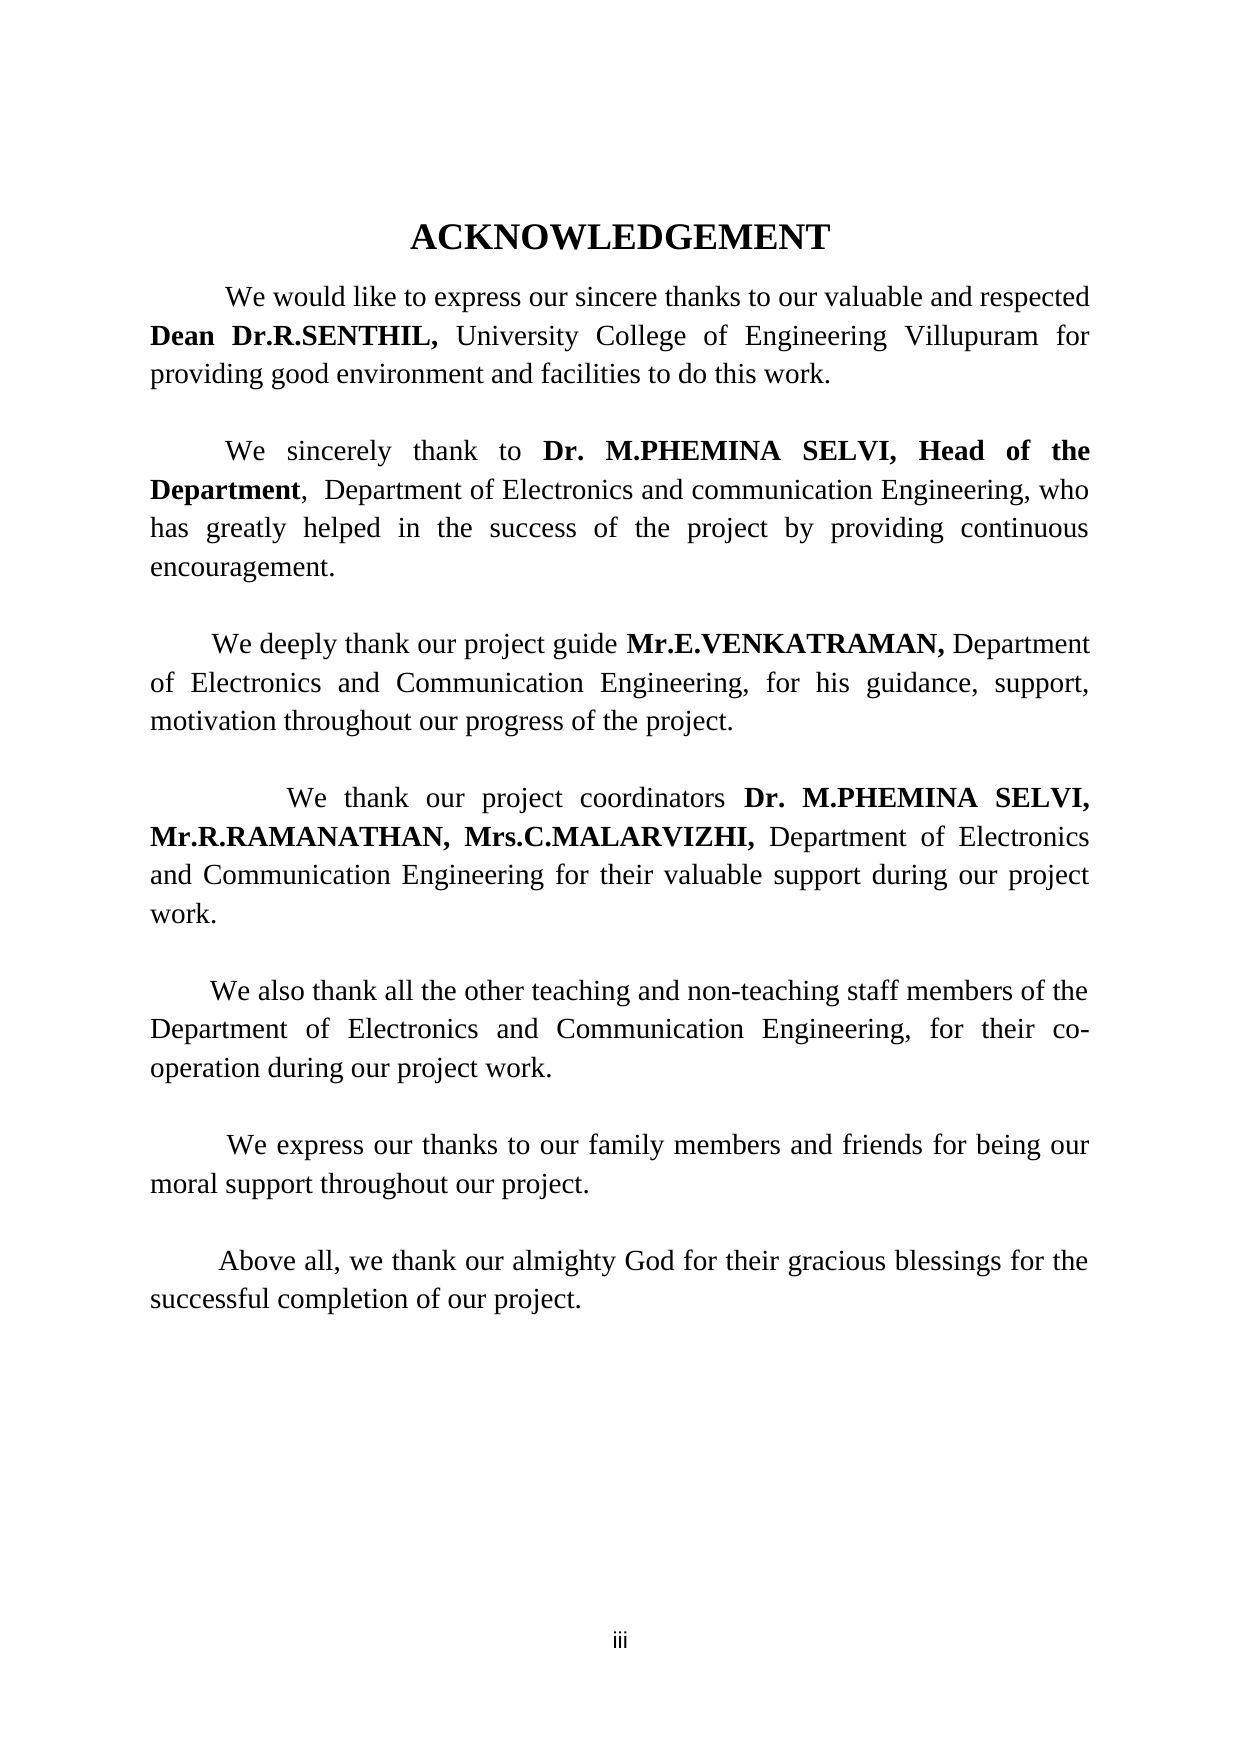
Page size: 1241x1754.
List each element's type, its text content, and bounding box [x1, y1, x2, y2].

text We express our thanks to our family members and friends for being our moral support throughout our project. [150, 1127, 1090, 1199]
text ACKNOWLEDGEMENT [150, 215, 1090, 258]
text We deeply thank our project guide Mr.E.VENKATRAMAN, Department of Electronics and Communication Engineering, for his guidance, support, motivation throughout our progress of the project. [150, 626, 1090, 737]
text We sincerely thank to Dr. M.PHEMINA SELVI, Head of the Department, Department of Electronics and communication Engineering, who has greatly helped in the success of the project by providing continuous encouragement. [150, 433, 1090, 583]
text Above all, we thank our almighty God for their gracious blessings for the successful completion of our project. [150, 1243, 1090, 1315]
text We thank our project coordinators Dr. M.PHEMINA SELVI, Mr.R.RAMANATHAN, Mrs.C.MALARVIZHI, Department of Electronics and Communication Engineering for their valuable support during our project work. [150, 780, 1090, 929]
text We would like to express our sincere thanks to our valuable and respected Dean Dr.R.SENTHIL, University College of Engineering Villupuram for providing good environment and facilities to do this work. [150, 279, 1090, 390]
text We also thank all the other teaching and non-teaching staff members of the Department of Electronics and Communication Engineering, for their co-operation during our project work. [150, 973, 1090, 1084]
